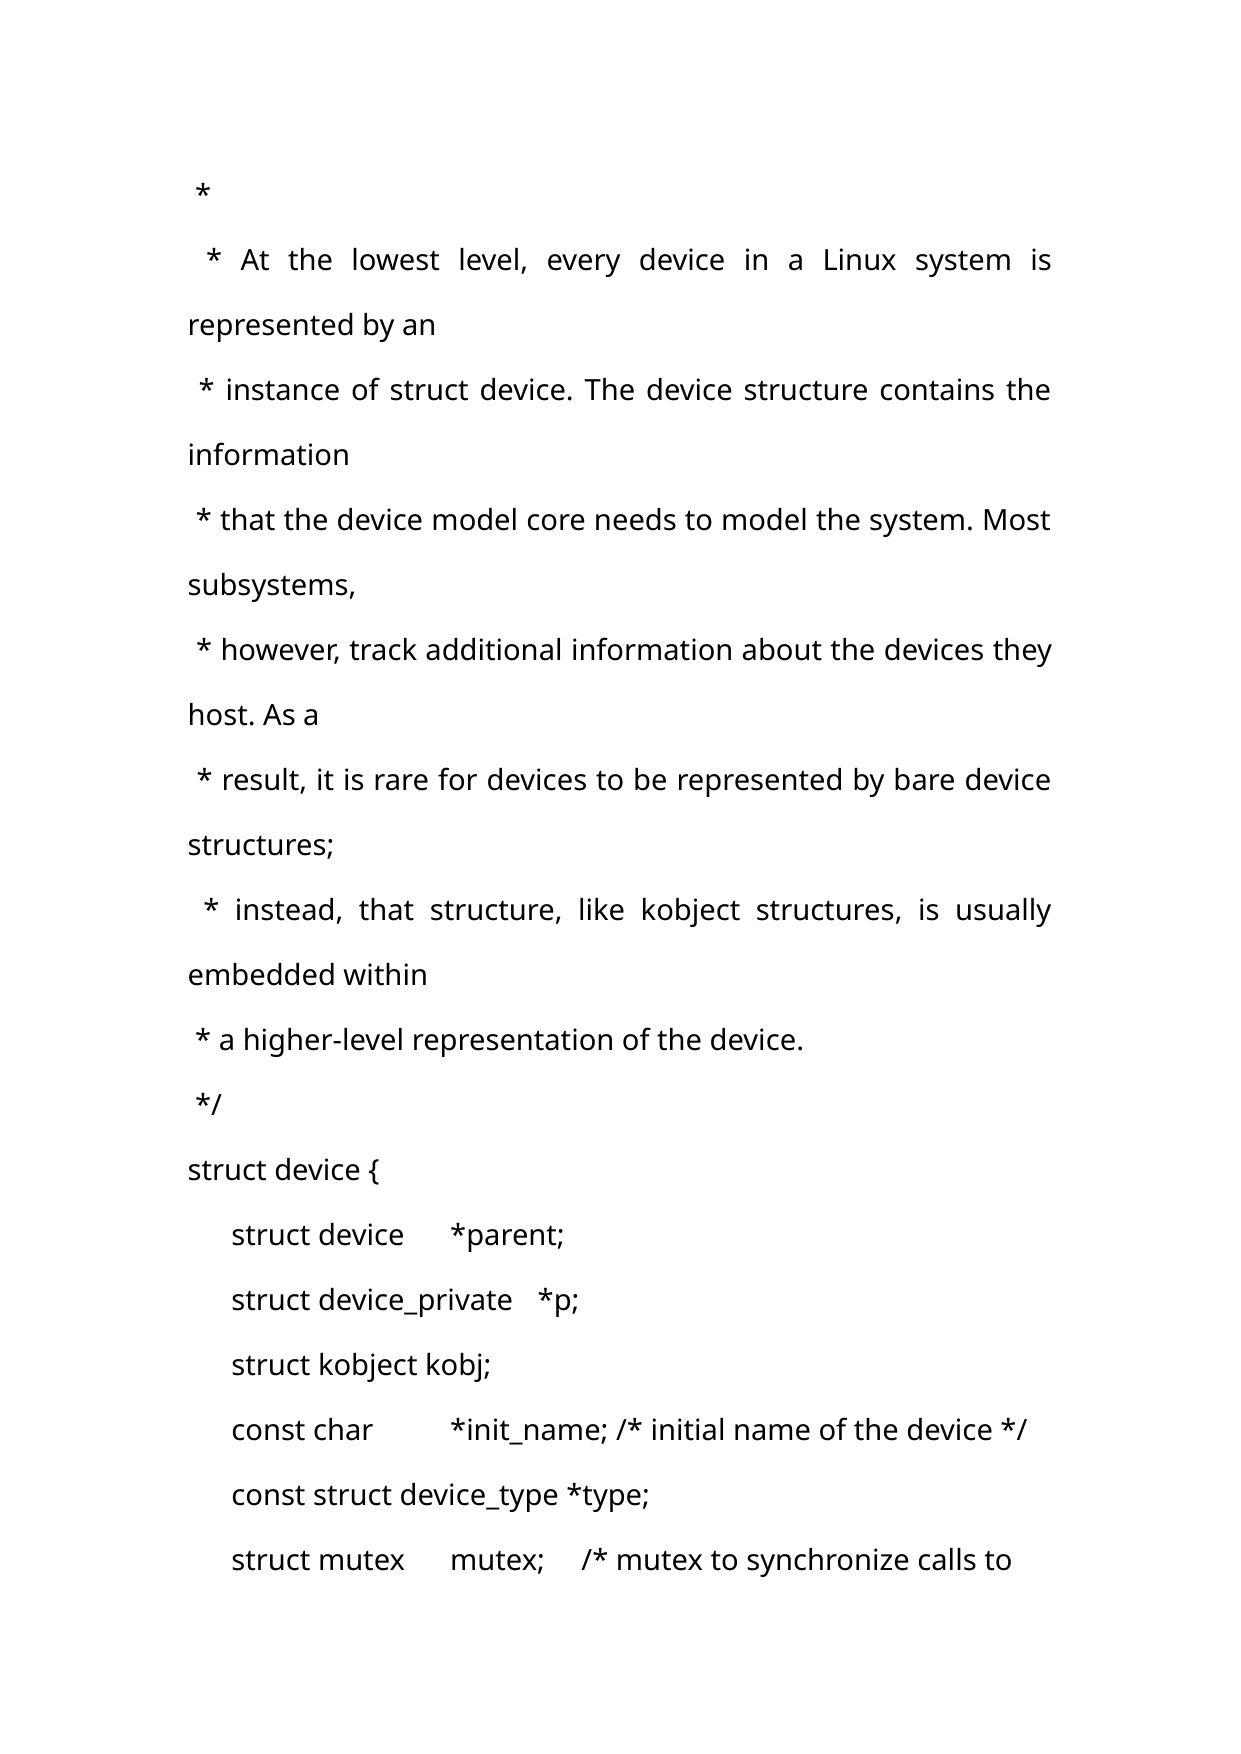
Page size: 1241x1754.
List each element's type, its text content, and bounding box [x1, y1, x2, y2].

text * however, track additional information about the devices they host. As a [187, 617, 1053, 747]
text * result, it is rare for devices to be represented by bare device structures; [187, 747, 1053, 877]
text * At the lowest level, every device in a Linux system is represented by an [187, 227, 1053, 357]
text * instance of struct device. The device structure contains the information [187, 357, 1053, 487]
text struct device *parent; [187, 1202, 1053, 1267]
text const struct device_type *type; [187, 1462, 1053, 1527]
text */ [187, 1072, 1053, 1137]
text struct kobject kobj; [187, 1332, 1053, 1397]
text * instead, that structure, like kobject structures, is usually embedded within [187, 877, 1053, 1007]
text * a higher-level representation of the device. [187, 1007, 1053, 1072]
text struct mutex mutex; /* mutex to synchronize calls to [187, 1527, 1053, 1592]
text * that the device model core needs to model the system. Most subsystems, [187, 487, 1053, 617]
text struct device_private *p; [187, 1267, 1053, 1332]
text struct device { [187, 1137, 1053, 1202]
text const char *init_name; /* initial name of the device */ [187, 1397, 1053, 1462]
text * [187, 162, 1053, 227]
